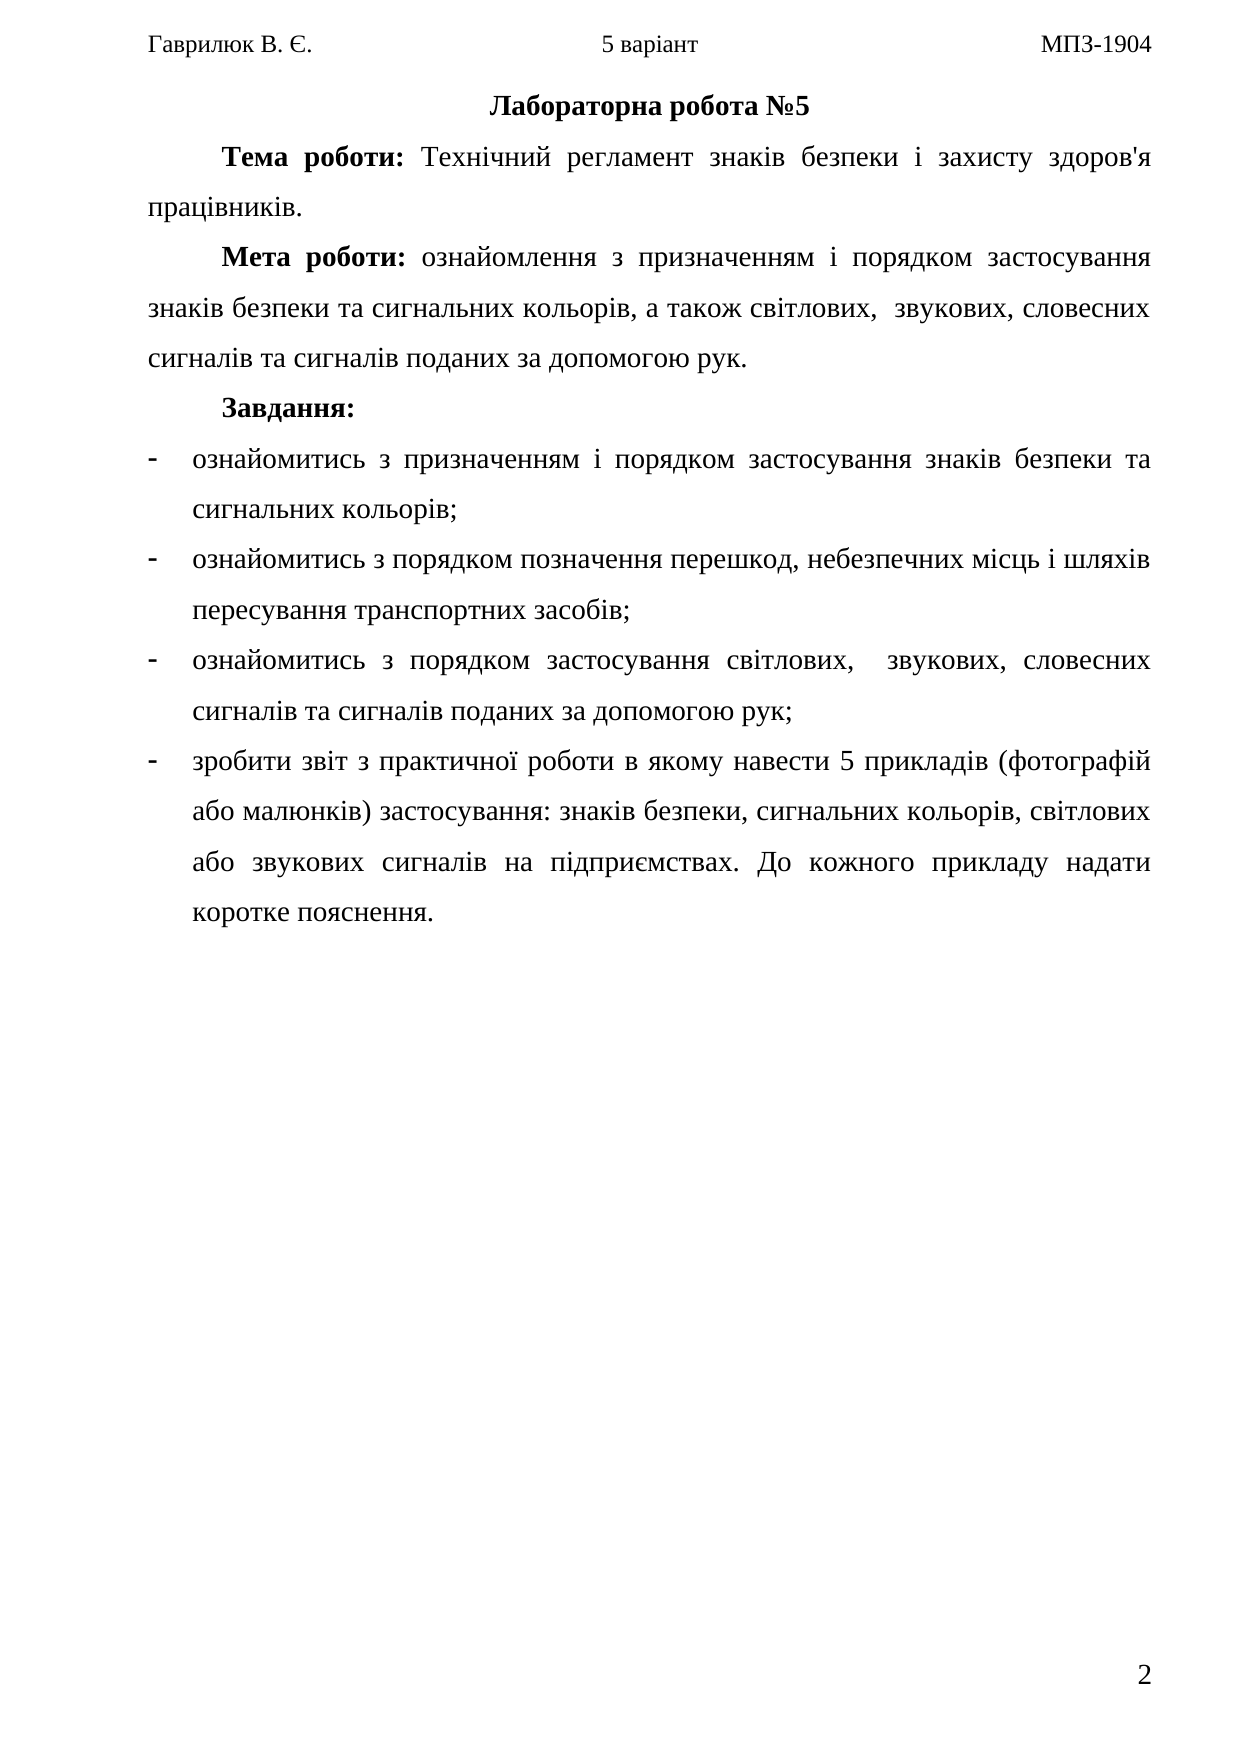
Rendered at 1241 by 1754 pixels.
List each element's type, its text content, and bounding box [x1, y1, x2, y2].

text Лабораторна робота №5 [148, 88, 1152, 122]
text Завдання: [148, 390, 1152, 424]
list ознайомитись з призначенням і порядком застосування знаків безпеки та сигнальних кольорів; [148, 441, 1152, 525]
list ознайомитись з порядком позначення перешкод, небезпечних місць і шляхів пересування транспортних засобів; [148, 541, 1152, 625]
text Мета роботи: ознайомлення з призначенням і порядком застосування знаків безпеки та сигнальних кольорів, а також світлових, звукових, словесних сигналів та сигналів поданих за допомогою рук. [148, 239, 1152, 374]
text Тема роботи: Технічний регламент знаків безпеки і захисту здоров'я працівників. [148, 139, 1152, 223]
list зробити звіт з практичної роботи в якому навести 5 прикладів (фотографій або малюнків) застосування: знаків безпеки, сигнальних кольорів, світлових або звукових сигналів на підприємствах. До кожного прикладу надати коротке пояснення. [148, 743, 1152, 927]
list ознайомитись з порядком застосування світлових, звукових, словесних сигналів та сигналів поданих за допомогою рук; [148, 642, 1152, 726]
